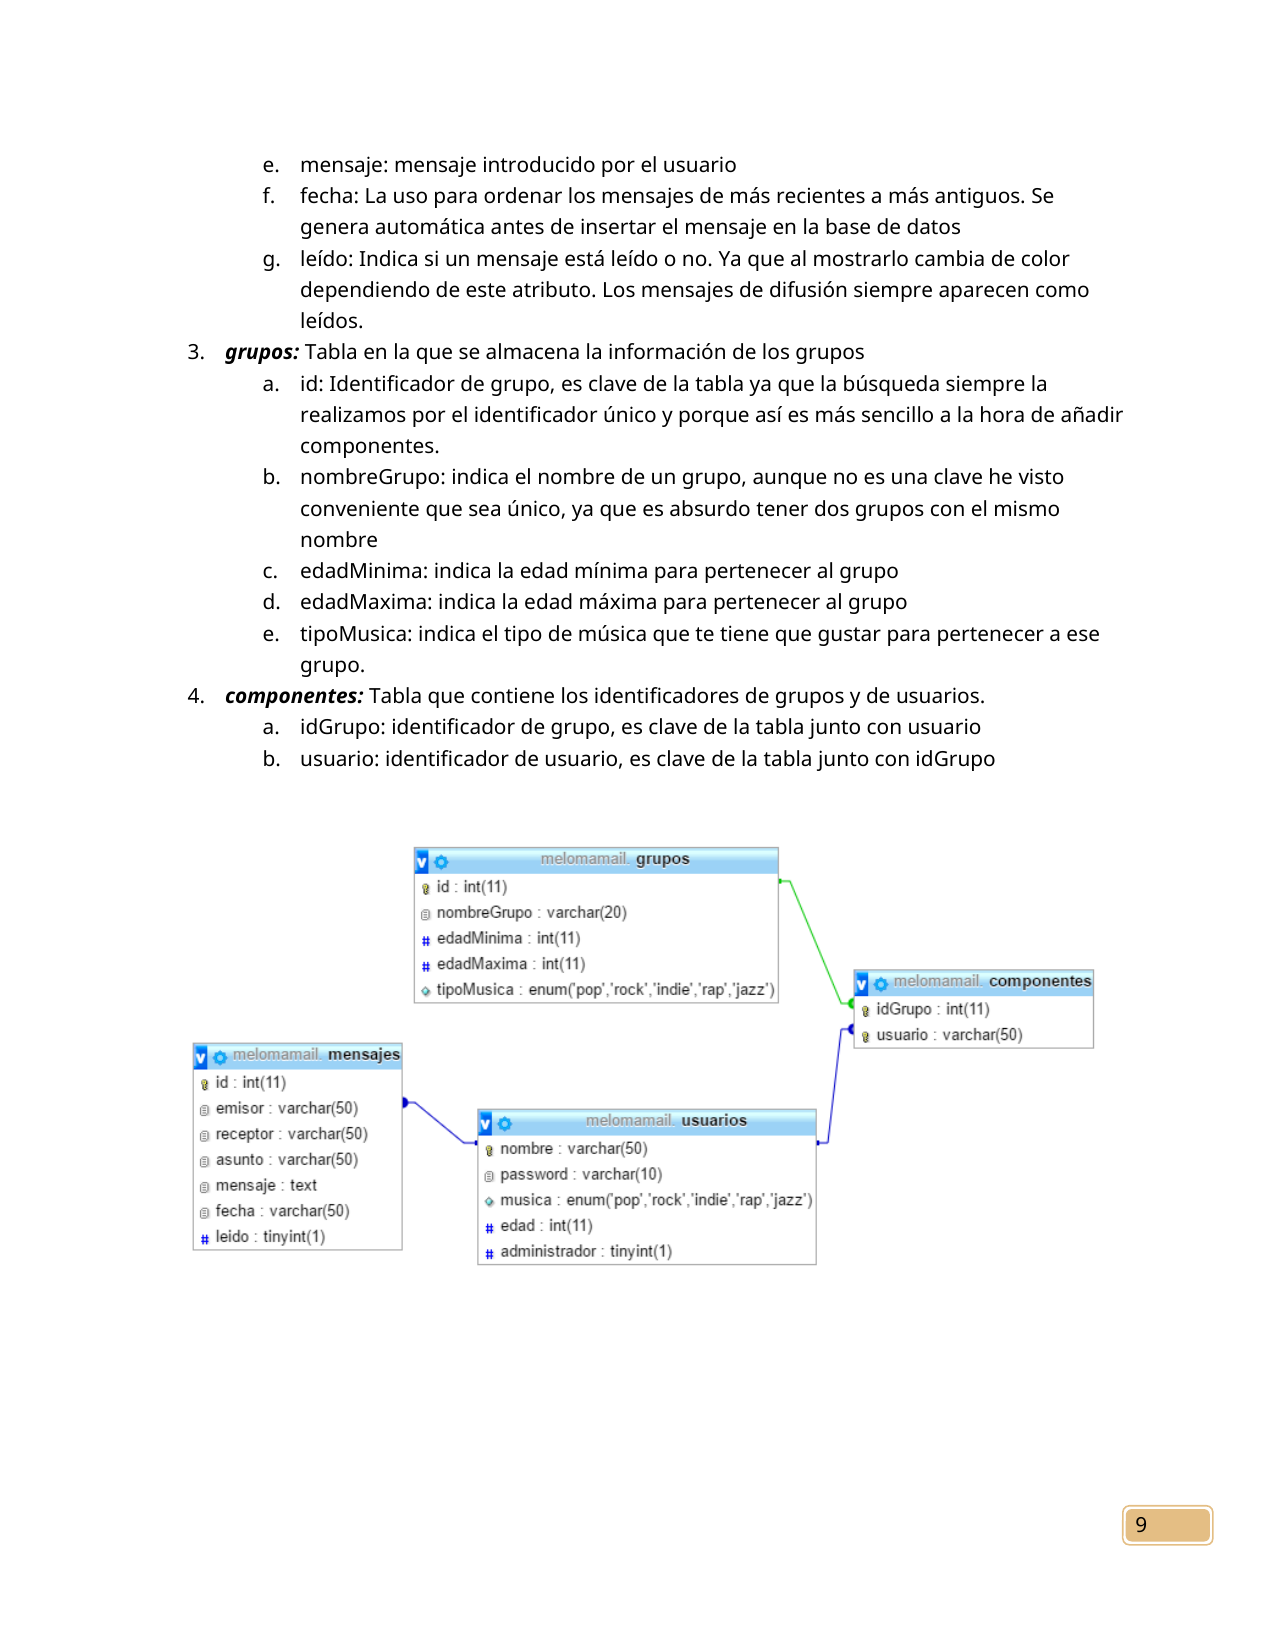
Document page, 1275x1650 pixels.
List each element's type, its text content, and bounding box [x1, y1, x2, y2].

list usuario: identificador de usuario, es clave de la tabla junto con idGrupo [262, 744, 1125, 772]
list componentes: Tabla que contiene los identificadores de grupos y de usuarios. [187, 681, 1125, 710]
list edadMaxima: indica la edad máxima para pertenecer al grupo [262, 587, 1125, 616]
list leído: Indica si un mensaje está leído o no. Ya que al mostrarlo cambia de color dependiendo de este atributo. Los mensajes de difusión siempre aparecen como leídos. [262, 244, 1125, 335]
list id: Identificador de grupo, es clave de la tabla ya que la búsqueda siempre la realizamos por el identificador único y porque así es más sencillo a la hora de añadir componentes. [262, 369, 1125, 460]
list tipoMusica: indica el tipo de música que te tiene que gustar para pertenecer a ese grupo. [262, 619, 1125, 678]
picture [150, 792, 1122, 1286]
list nombreGrupo: indica el nombre de un grupo, aunque no es una clave he visto conveniente que sea único, ya que es absurdo tener dos grupos con el mismo nombre [262, 462, 1125, 553]
list idGrupo: identificador de grupo, es clave de la tabla junto con usuario [262, 712, 1125, 741]
list edadMinima: indica la edad mínima para pertenecer al grupo [262, 556, 1125, 585]
list grupos: Tabla en la que se almacena la información de los grupos [187, 337, 1125, 366]
list mensaje: mensaje introducido por el usuario [262, 150, 1125, 178]
list fecha: La uso para ordenar los mensajes de más recientes a más antiguos. Se genera automática antes de insertar el mensaje en la base de datos [262, 181, 1125, 241]
